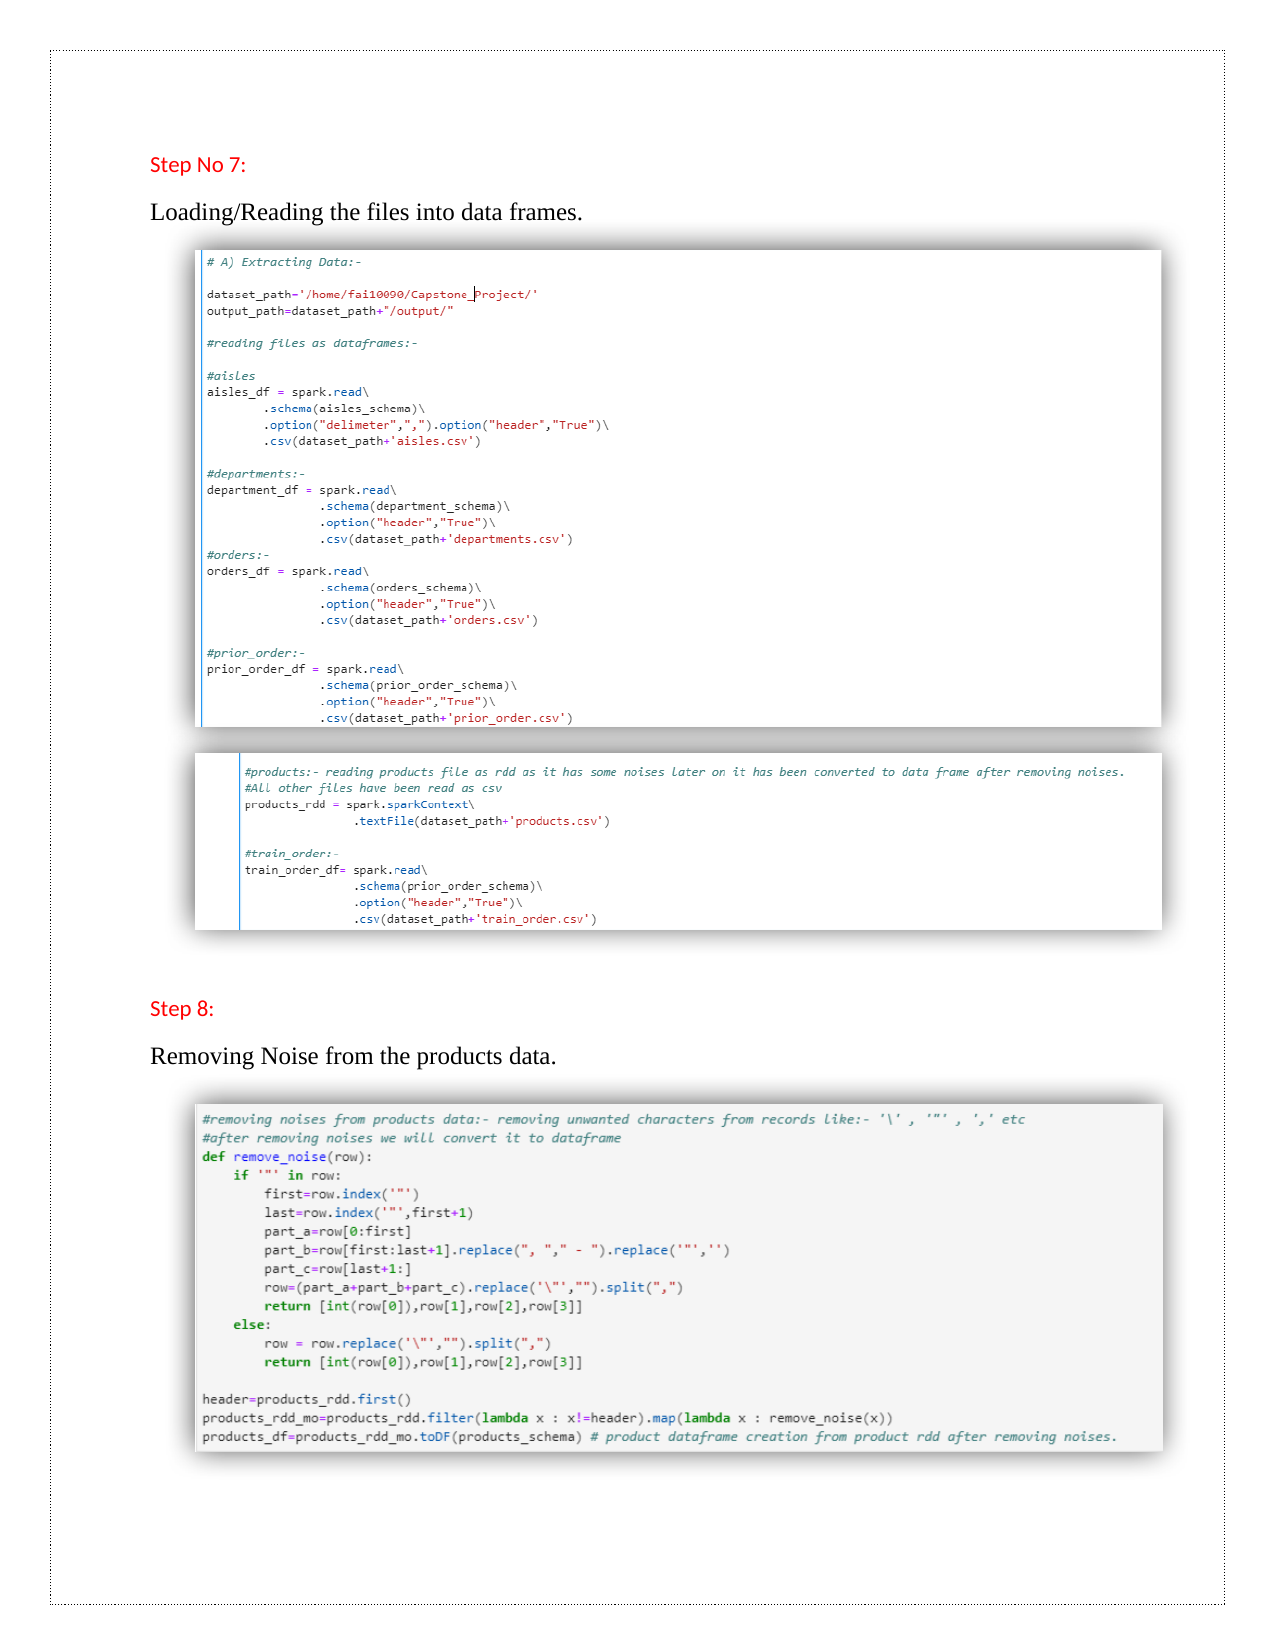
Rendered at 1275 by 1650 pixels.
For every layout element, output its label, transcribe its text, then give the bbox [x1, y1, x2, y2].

picture [195, 1104, 1163, 1452]
picture [195, 753, 1162, 930]
text Step No 7: [150, 150, 1125, 178]
picture [195, 250, 1162, 727]
text Loading/Reading the files into data frames. [150, 197, 1125, 226]
text Removing Noise from the products data. [150, 1041, 1125, 1070]
text Step 8: [150, 994, 1125, 1023]
